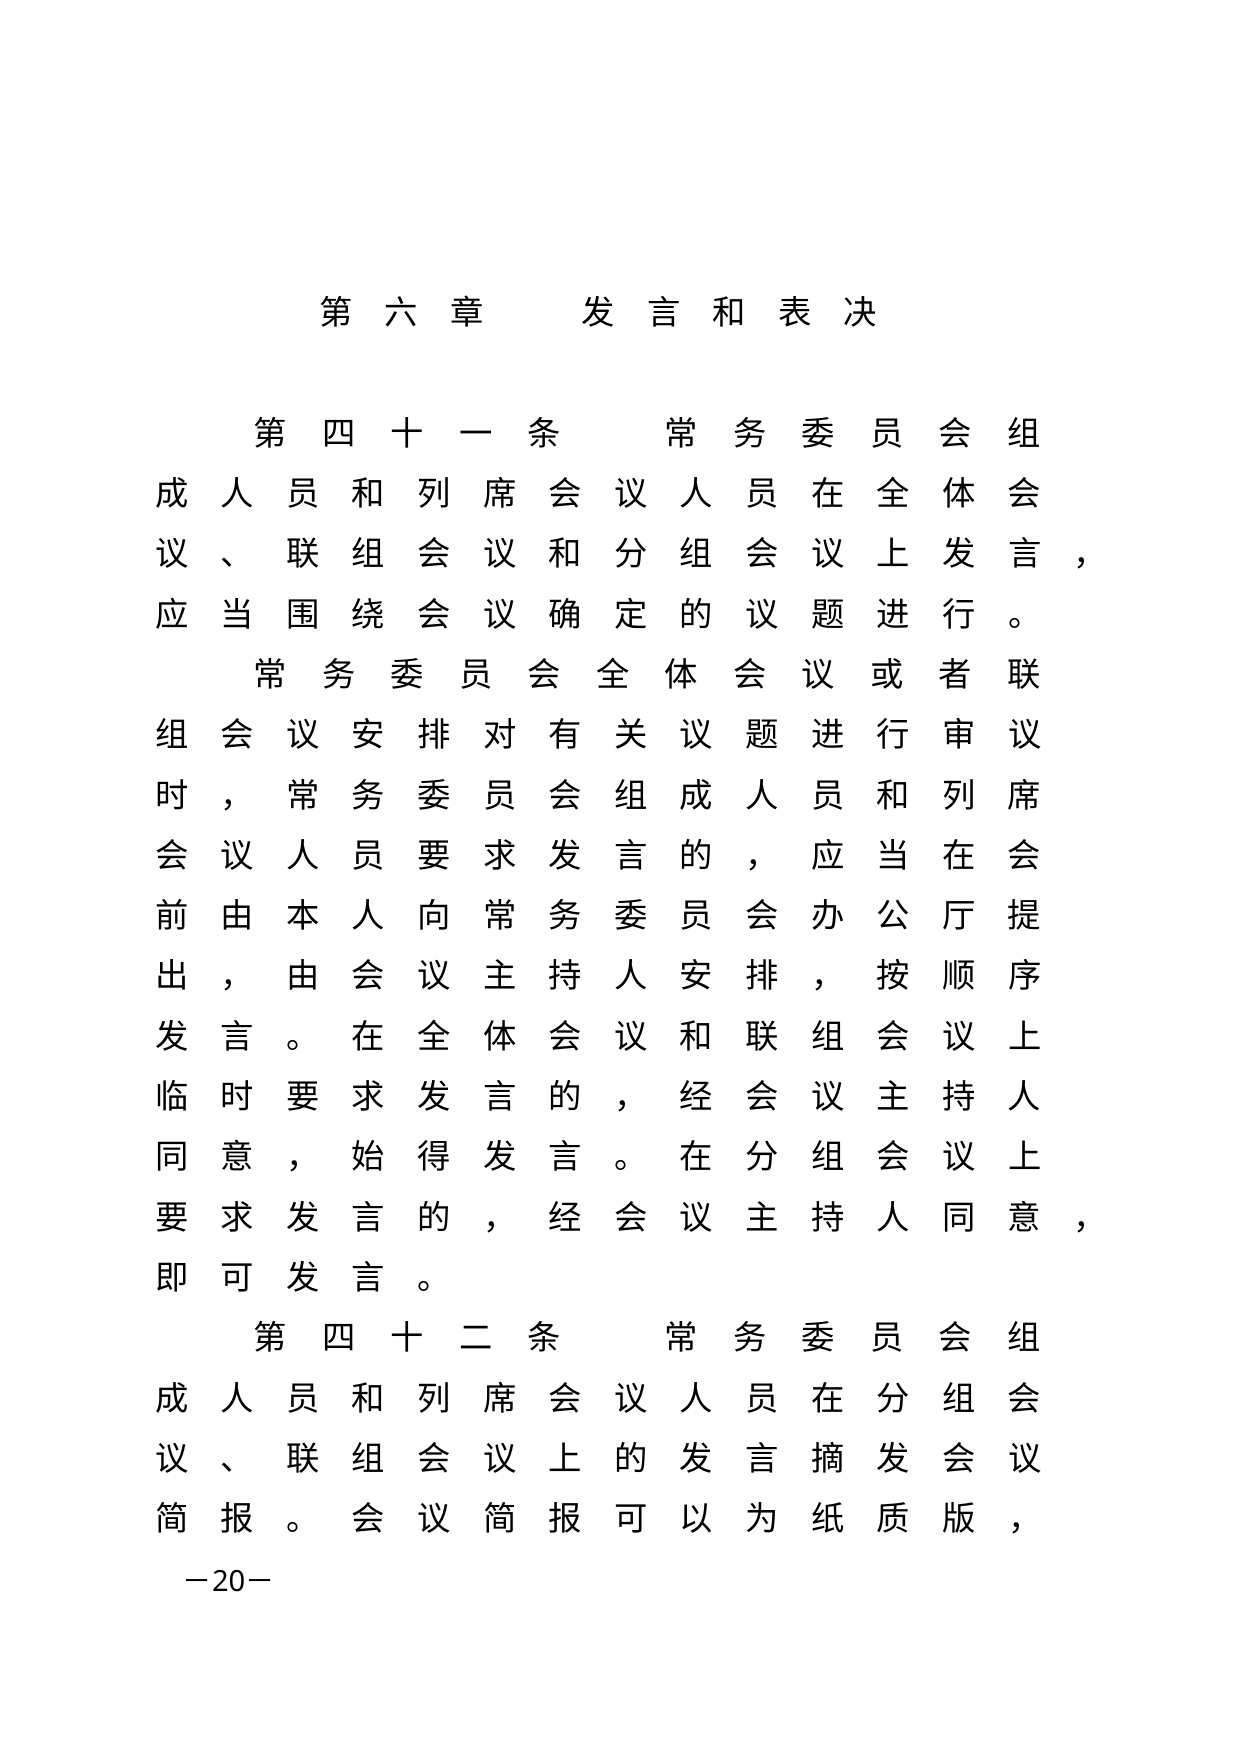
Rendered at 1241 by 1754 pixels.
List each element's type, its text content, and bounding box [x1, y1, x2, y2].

text 常务委员会全体会议或者联组会议安排对有关议题进行审议时，常务委员会组成人员和列席会议人员要求发言的，应当在会前由本人向常务委员会办公厅提出，由会议主持人安排，按顺序发言。在全体会议和联组会议上临时要求发言的，经会议主持人同意，始得发言。在分组会议上要求发言的，经会议主持人同意，即可发言。 [155, 642, 1073, 1305]
text 第四十一条 常务委员会组成人员和列席会议人员在全体会议、联组会议和分组会议上发言，应当围绕会议确定的议题进行。 [155, 400, 1073, 642]
text 第六章 发言和表决 [155, 280, 1073, 340]
text 第四十二条 常务委员会组成人员和列席会议人员在分组会议、联组会议上的发言摘发会议简报。会议简报可以为纸质版，也可以为电子版。 [155, 1305, 1073, 1546]
